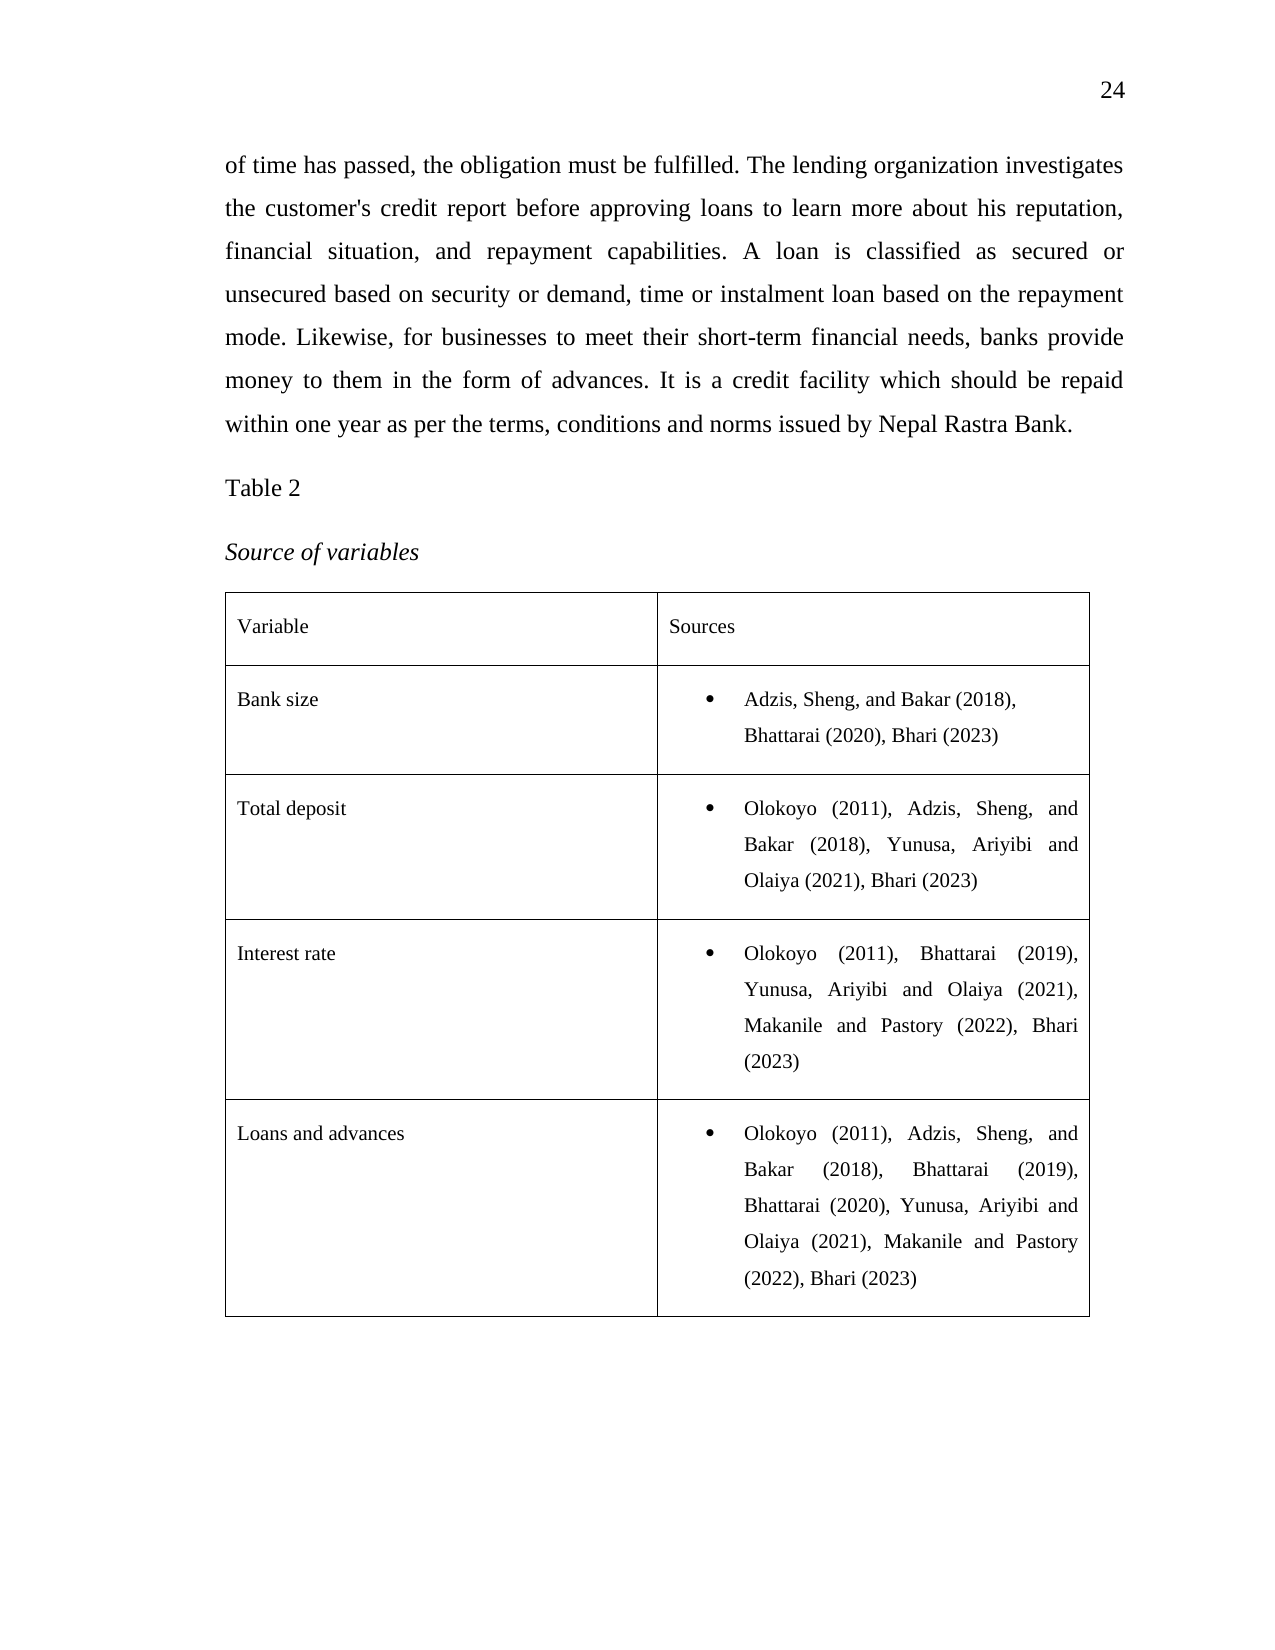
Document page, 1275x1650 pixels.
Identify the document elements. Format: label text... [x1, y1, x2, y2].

table_cell Bank size [226, 666, 657, 774]
text Table 2 [225, 473, 1125, 501]
table_cell Loans and advances [226, 1100, 657, 1316]
table_header Variable [226, 593, 657, 665]
table_cell Olokoyo (2011), Adzis, Sheng, and Bakar (2018), Yunusa, Ariyibi and Olaiya (2021), Bhari (2023) [658, 775, 1089, 918]
table_header Sources [658, 593, 1089, 665]
table_cell Adzis, Sheng, and Bakar (2018), Bhattarai (2020), Bhari (2023) [658, 666, 1089, 774]
table_cell Olokoyo (2011), Adzis, Sheng, and Bakar (2018), Bhattarai (2019), Bhattarai (2020), Yunusa, Ariyibi and Olaiya (2021), Makanile and Pastory (2022), Bhari (2023) [658, 1100, 1089, 1316]
text Source of variables [225, 537, 1125, 565]
table_cell Total deposit [226, 775, 657, 918]
table_cell Olokoyo (2011), Bhattarai (2019), Yunusa, Ariyibi and Olaiya (2021), Makanile and Pastory (2022), Bhari (2023) [658, 920, 1089, 1099]
table_cell Interest rate [226, 920, 657, 1099]
